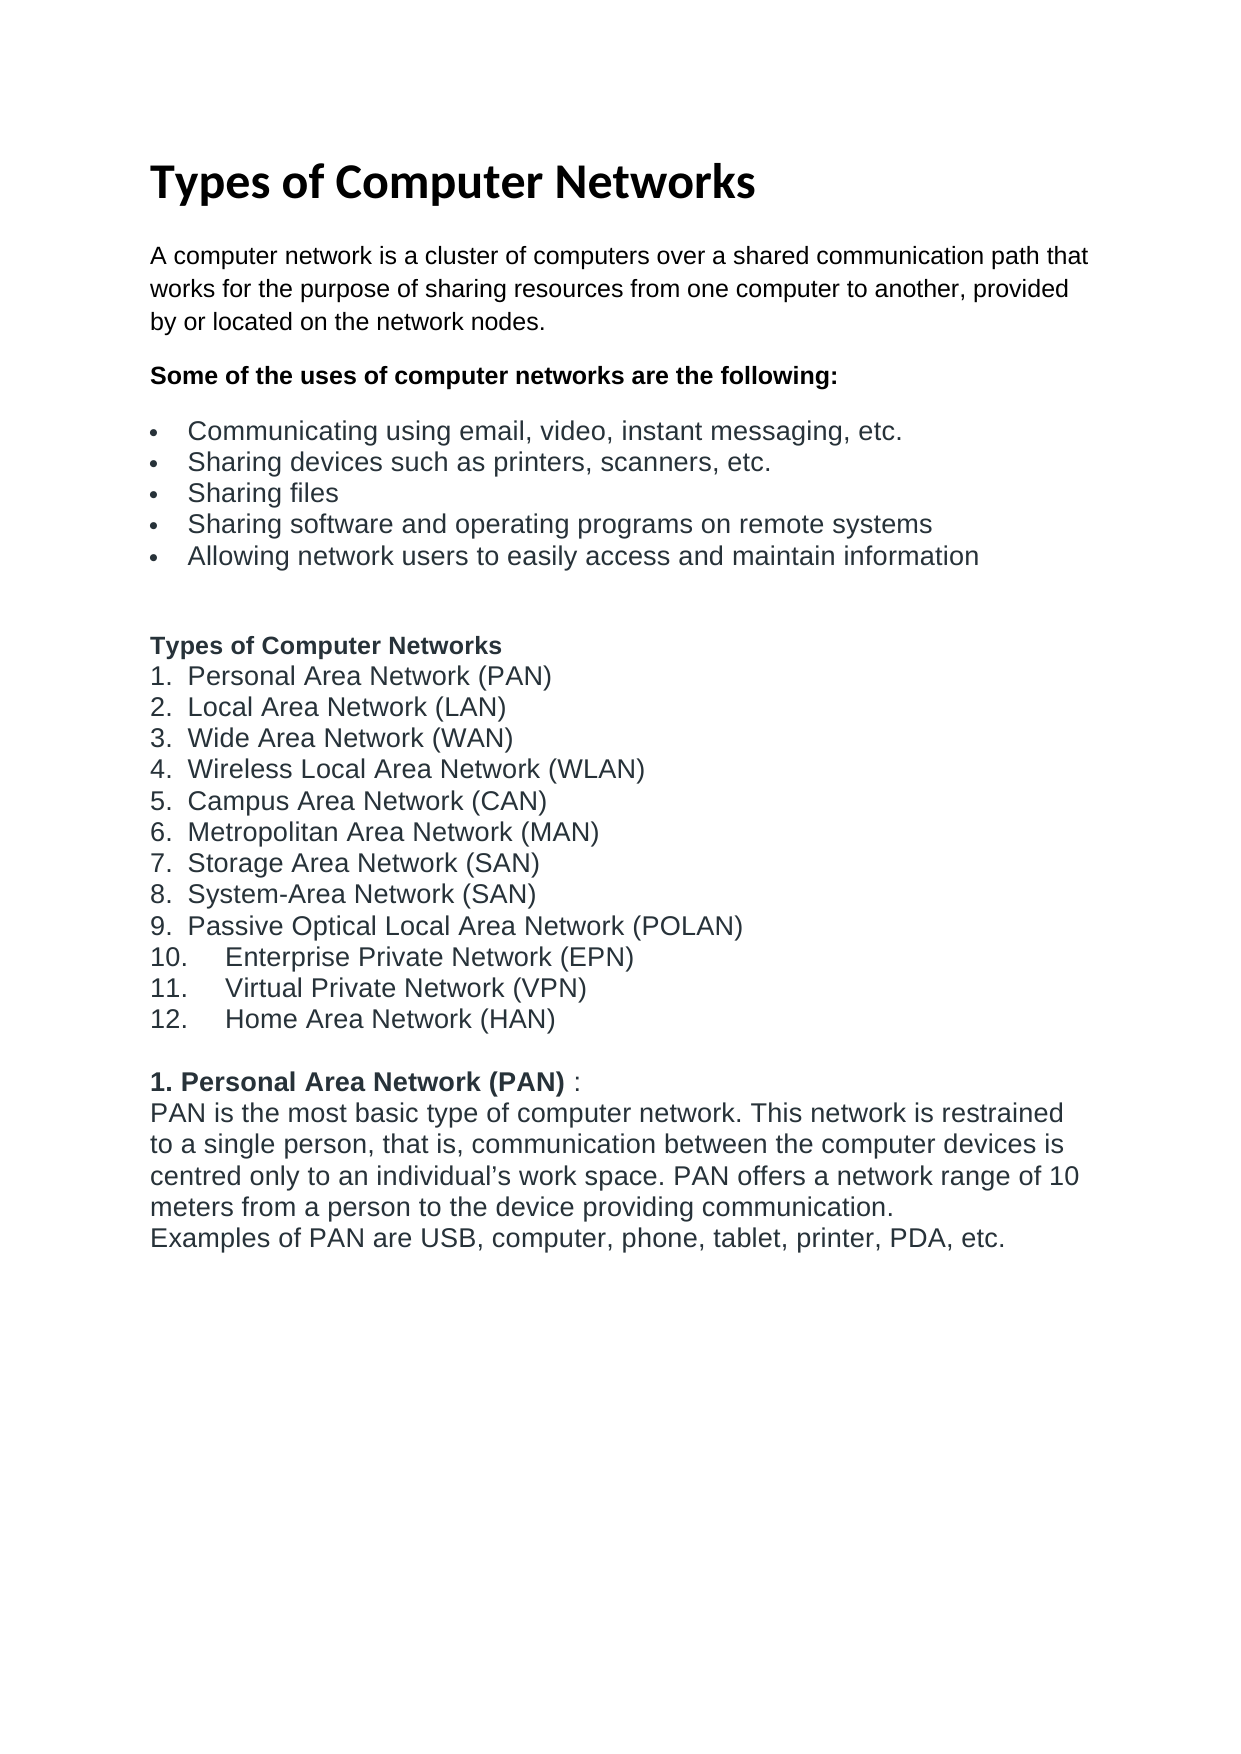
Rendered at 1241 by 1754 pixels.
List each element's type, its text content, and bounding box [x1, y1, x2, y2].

list Allowing network users to easily access and maintain information [150, 540, 1090, 571]
list Virtual Private Network (VPN) [150, 972, 1090, 1003]
text 1. Personal Area Network (PAN) : PAN is the most basic type of computer network. This network is restrained to a single person, that is, communication between the computer devices is centred only to an individual’s work space. PAN offers a network range of 10 meters from a person to the device providing communication. [150, 1066, 1090, 1222]
list Wide Area Network (WAN) [150, 722, 1090, 753]
list System-Area Network (SAN) [150, 878, 1090, 910]
list Home Area Network (HAN) [150, 1003, 1090, 1035]
list Local Area Network (LAN) [150, 691, 1090, 722]
text Examples of PAN are USB, computer, phone, tablet, printer, PDA, etc. [150, 1222, 1090, 1253]
list Personal Area Network (PAN) [150, 660, 1090, 691]
list Communicating using email, video, instant messaging, etc. [150, 415, 1090, 446]
list Sharing software and operating programs on remote systems [150, 508, 1090, 540]
list Storage Area Network (SAN) [150, 847, 1090, 878]
text Types of Computer Networks [150, 631, 1090, 660]
list Wireless Local Area Network (WLAN) [150, 753, 1090, 785]
list Sharing devices such as printers, scanners, etc. [150, 446, 1090, 477]
list Metropolitan Area Network (MAN) [150, 816, 1090, 847]
text A computer network is a cluster of computers over a shared communication path that works for the purpose of sharing resources from one computer to another, provided by or located on the network nodes. [150, 241, 1090, 336]
text Types of Computer Networks [150, 150, 1090, 211]
text Some of the uses of computer networks are the following: [150, 361, 1090, 389]
list Enterprise Private Network (EPN) [150, 941, 1090, 972]
list Sharing files [150, 477, 1090, 508]
list Campus Area Network (CAN) [150, 785, 1090, 816]
list Passive Optical Local Area Network (POLAN) [150, 910, 1090, 941]
